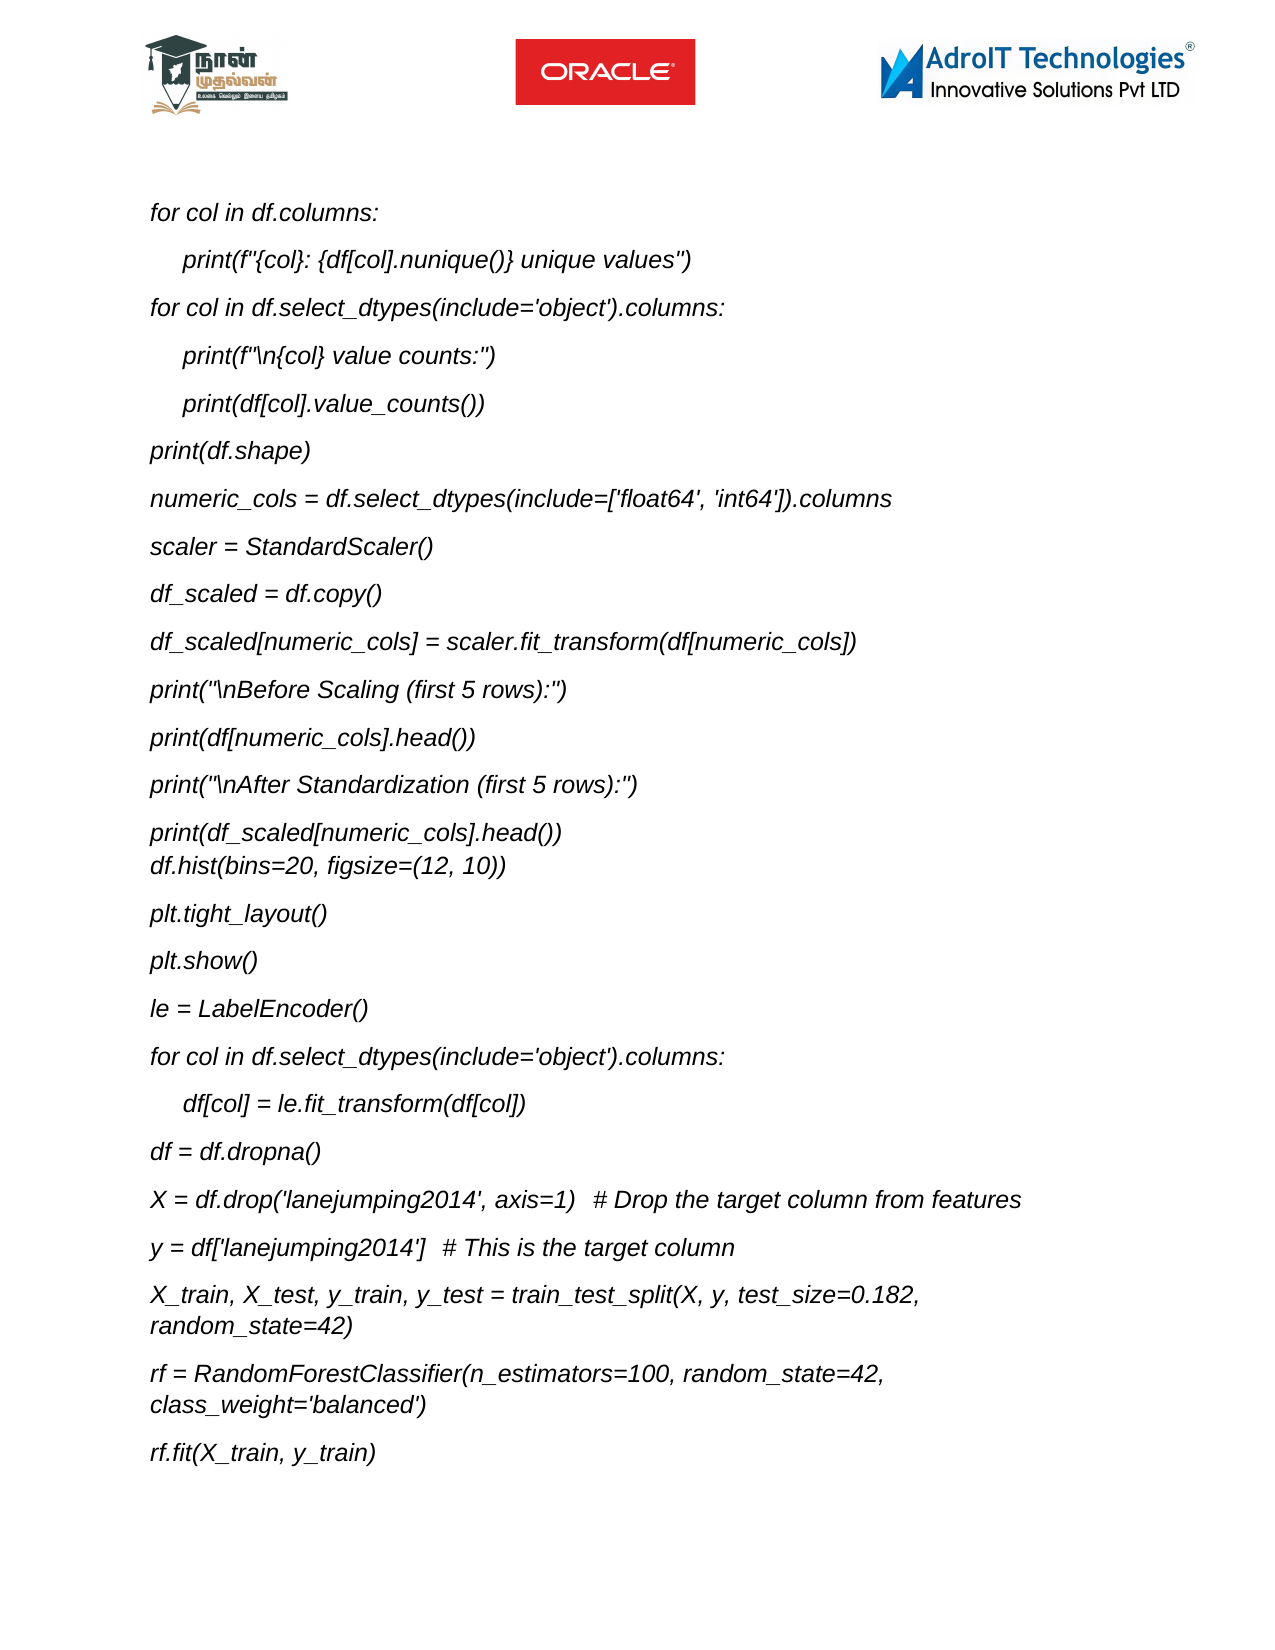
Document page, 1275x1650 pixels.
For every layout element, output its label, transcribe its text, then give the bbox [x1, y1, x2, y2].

text df_scaled = df.copy() [150, 579, 1125, 608]
picture [140, 31, 290, 118]
text df[col] = le.fit_transform(df[col]) [150, 1089, 1125, 1118]
text df.hist(bins=20, figsize=(12, 10)) [150, 851, 1125, 880]
text df = df.dropna() [150, 1137, 1125, 1166]
text print(df_scaled[numeric_cols].head()) [150, 818, 1125, 847]
text print(df.shape) [150, 436, 1125, 465]
text rf.fit(X_train, y_train) [150, 1438, 1125, 1467]
text plt.show() [150, 946, 1125, 975]
text scaler = StandardScaler() [150, 532, 1125, 560]
text df_scaled[numeric_cols] = scaler.fit_transform(df[numeric_cols]) [150, 627, 1125, 656]
text numeric_cols = df.select_dtypes(include=['float64', 'int64']).columns [150, 484, 1125, 513]
picture [878, 39, 1197, 105]
text for col in df.select_dtypes(include='object').columns: [150, 1042, 1125, 1071]
text y = df['lanejumping2014'] # This is the target column [150, 1233, 1125, 1261]
text for col in df.select_dtypes(include='object').columns: [150, 293, 1125, 322]
text X_train, X_test, y_train, y_test = train_test_split(X, y, test_size=0.182, random_state=42) [150, 1280, 1125, 1340]
text plt.tight_layout() [150, 899, 1125, 927]
text X = df.drop('lanejumping2014', axis=1) # Drop the target column from features [150, 1185, 1125, 1214]
text rf = RandomForestClassifier(n_estimators=100, random_state=42, class_weight='balanced') [150, 1359, 1125, 1419]
text le = LabelEncoder() [150, 994, 1125, 1023]
text print("\nAfter Standardization (first 5 rows):") [150, 770, 1125, 799]
picture [515, 39, 696, 105]
text print(f"{col}: {df[col].nunique()} unique values") [150, 245, 1125, 274]
text print("\nBefore Scaling (first 5 rows):") [150, 675, 1125, 703]
text print(df[col].value_counts()) [150, 388, 1125, 417]
text print(df[numeric_cols].head()) [150, 722, 1125, 751]
text for col in df.columns: [150, 198, 1125, 226]
text print(f"\n{col} value counts:") [150, 341, 1125, 369]
